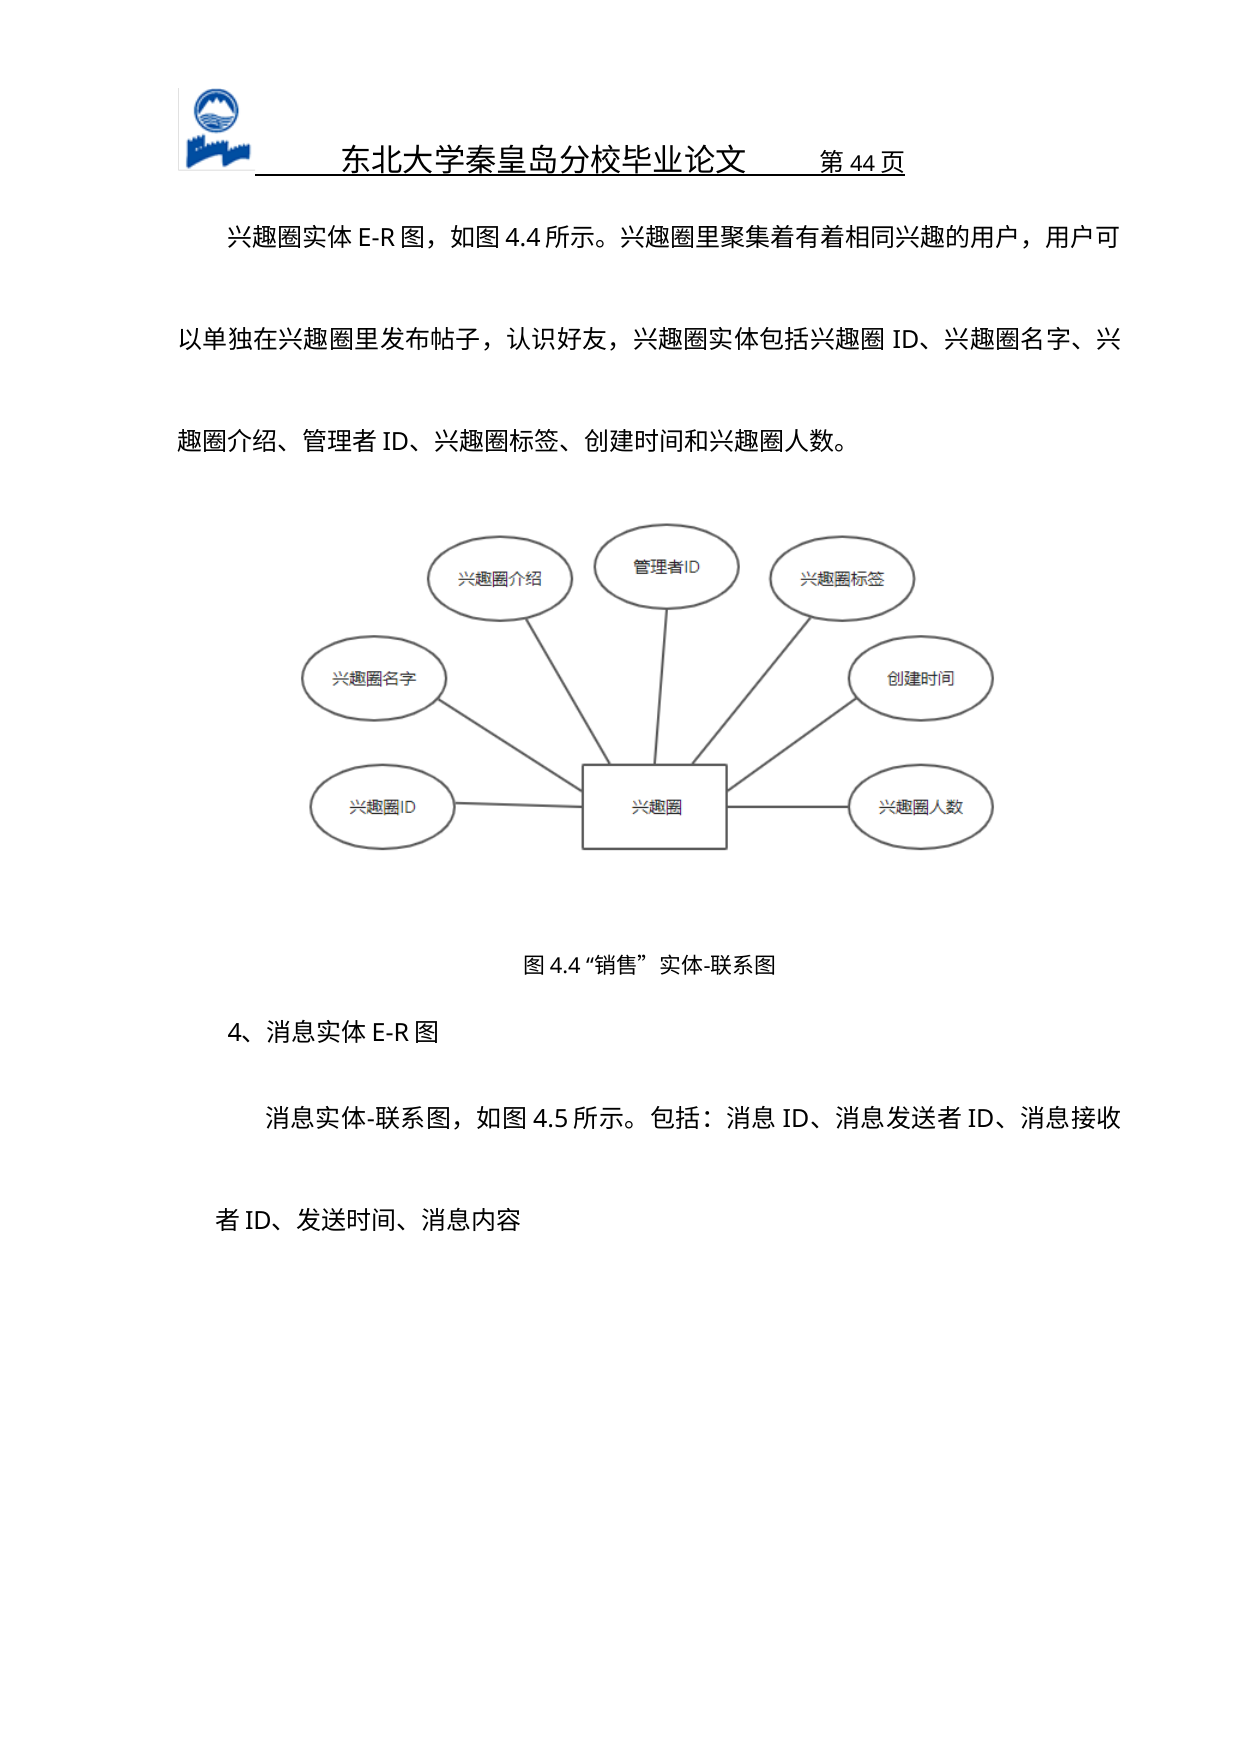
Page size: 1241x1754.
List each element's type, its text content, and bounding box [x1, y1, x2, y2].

picture [177, 88, 256, 172]
text 消息实体-联系图，如图4.5所示。包括：消息ID、消息发送者ID、消息接收者ID、发送时间、消息内容 [215, 1083, 1122, 1253]
text 4、消息实体E-R图 [177, 997, 1122, 1065]
text 兴趣圈实体E-R图，如图4.4所示。兴趣圈里聚集着有着相同兴趣的用户，用户可以单独在兴趣圈里发布帖子，认识好友，兴趣圈实体包括兴趣圈ID、兴趣圈名字、兴趣圈介绍、管理者ID、兴趣圈标签、创建时间和兴趣圈人数。 [177, 202, 1122, 473]
text 图4.4 “销售”实体-联系图 [177, 947, 1122, 981]
picture [264, 508, 1035, 885]
